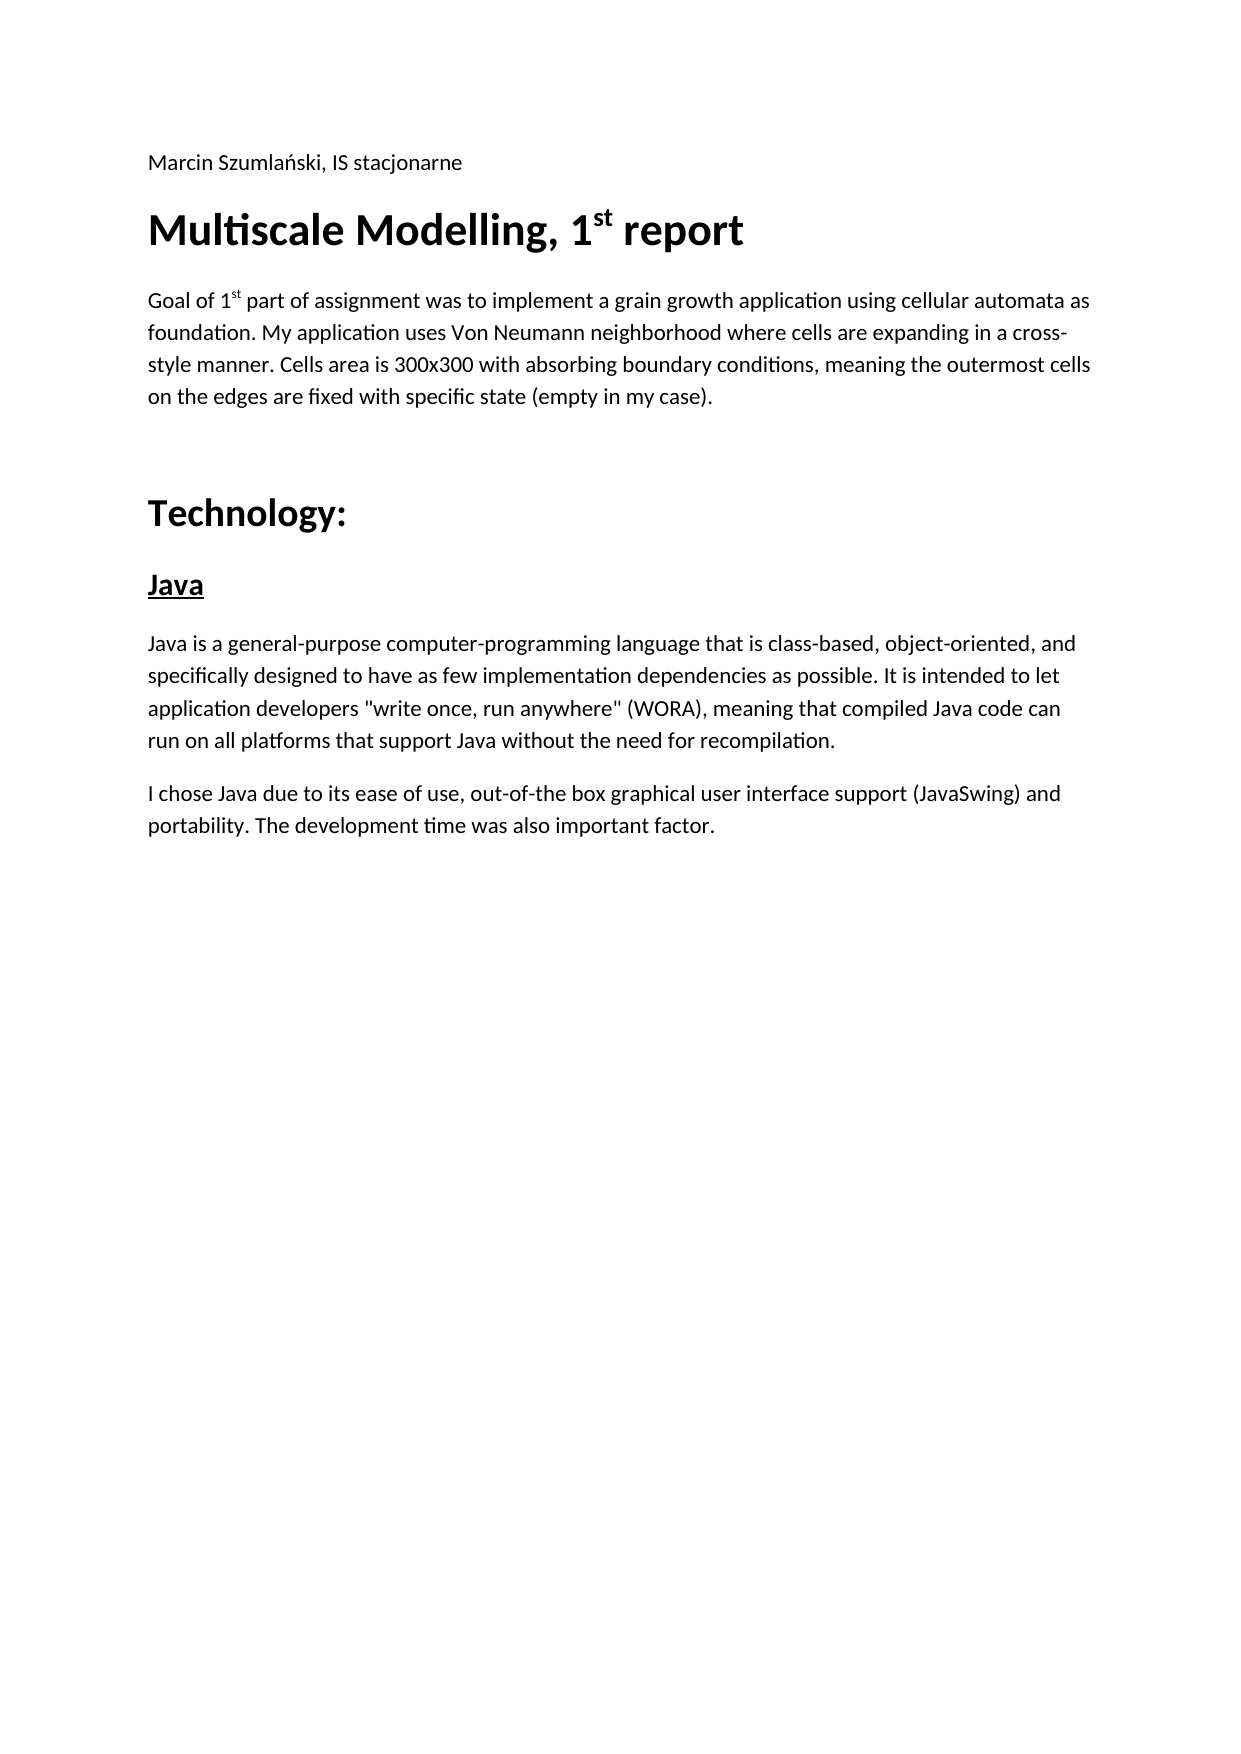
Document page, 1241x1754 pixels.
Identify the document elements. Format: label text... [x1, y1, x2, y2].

text I chose Java due to its ease of use, out-of-the box graphical user interface support (JavaSwing) and portability. The development time was also important factor. [148, 779, 1093, 839]
text Java is a general-purpose computer-programming language that is class-based, object-oriented, and specifically designed to have as few implementation dependencies as possible. It is intended to let application developers "write once, run anywhere" (WORA), meaning that compiled Java code can run on all platforms that support Java without the need for recompilation. [148, 629, 1093, 754]
text Goal of 1st part of assignment was to implement a grain growth application using cellular automata as foundation. My application uses Von Neumann neighborhood where cells are expanding in a cross-style manner. Cells area is 300x300 with absorbing boundary conditions, meaning the outermost cells on the edges are fixed with specific state (empty in my case). [148, 286, 1093, 410]
text Marcin Szumlański, IS stacjonarne [148, 148, 1093, 176]
text Multiscale Modelling, 1st report [148, 201, 1093, 257]
text Technology: [148, 488, 1093, 537]
text Java [148, 565, 1093, 603]
